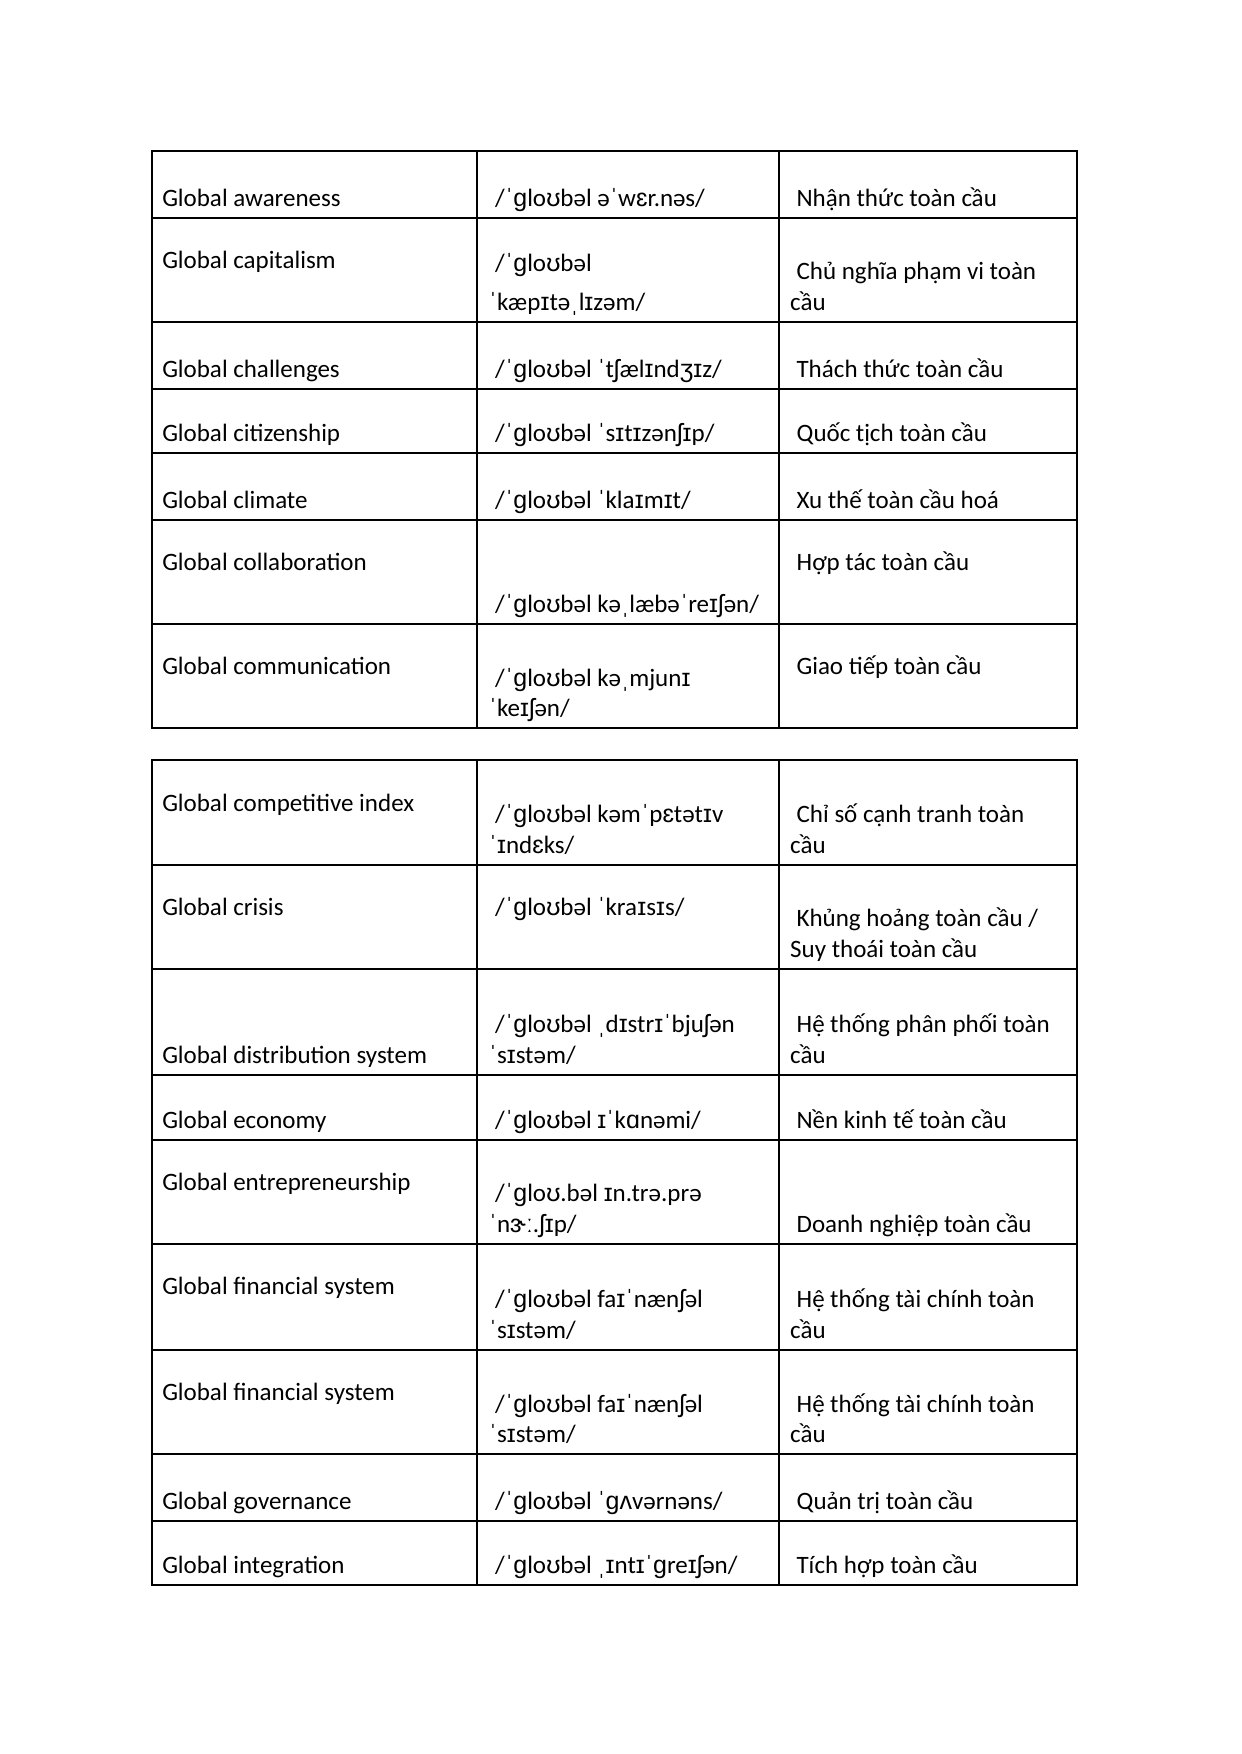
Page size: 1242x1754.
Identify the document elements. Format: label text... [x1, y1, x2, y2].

table_cell /ˈɡloʊbəl ˌɪntɪˈɡreɪʃən/ [478, 1522, 778, 1584]
table_cell Global governance [153, 1455, 476, 1520]
table_cell Global financial system [153, 1245, 476, 1349]
table_cell Global integration [153, 1522, 476, 1584]
table_cell Global capitalism [153, 219, 476, 321]
table_cell Chủ nghĩa phạm vi toàn cầu [780, 219, 1076, 321]
table_cell Global challenges [153, 323, 476, 387]
table_cell Global communication [153, 625, 476, 727]
table_cell /ˈɡloʊbəl ˈtʃælɪndʒɪz/ [478, 323, 778, 387]
table_cell /ˈɡloʊbəl ɪˈkɑnəmi/ [478, 1076, 778, 1138]
table_cell Tích hợp toàn cầu [780, 1522, 1076, 1584]
table_cell Nhận thức toàn cầu [780, 152, 1076, 217]
table_cell Giao tiếp toàn cầu [780, 625, 1076, 727]
table_cell Hệ thống tài chính toàn cầu [780, 1245, 1076, 1349]
table_cell /ˈɡloʊbəl ˈkæpɪtəˌlɪzəm/ [478, 219, 778, 321]
table_cell /ˈɡloʊbəl ˈɡʌvərnəns/ [478, 1455, 778, 1520]
table_cell Global distribution system [153, 970, 476, 1074]
table_cell Thách thức toàn cầu [780, 323, 1076, 387]
table_cell /ˈɡloʊbəl faɪˈnænʃəl ˈsɪstəm/ [478, 1245, 778, 1349]
table_cell /ˈɡloʊbəl kəˌmjunɪˈkeɪʃən/ [478, 625, 778, 727]
table_cell Global climate [153, 454, 476, 519]
table_cell Hệ thống phân phối toàn cầu [780, 970, 1076, 1074]
table_cell /ˈɡloʊbəl əˈwɛr.nəs/ [478, 152, 778, 217]
table_cell Quốc tịch toàn cầu [780, 390, 1076, 452]
table_cell /ˈɡloʊbəl ˌdɪstrɪˈbjuʃən ˈsɪstəm/ [478, 970, 778, 1074]
table_header Global competitive index [153, 761, 476, 863]
table_cell Global crisis [153, 866, 476, 968]
table_cell /ˈɡloʊbəl kəˌlæbəˈreɪʃən/ [478, 521, 778, 623]
table_cell /ˈɡloʊ.bəl ɪn.trə.prəˈnɝː.ʃɪp/ [478, 1141, 778, 1243]
table_cell Global citizenship [153, 390, 476, 452]
table_cell Nền kinh tế toàn cầu [780, 1076, 1076, 1138]
table_cell Hệ thống tài chính toàn cầu [780, 1351, 1076, 1453]
table_header Chỉ số cạnh tranh toàn cầu [780, 761, 1076, 863]
table_cell Global awareness [153, 152, 476, 217]
table_cell Doanh nghiệp toàn cầu [780, 1141, 1076, 1243]
table_header /ˈɡloʊbəl kəmˈpɛtətɪv ˈɪndɛks/ [478, 761, 778, 863]
table_cell Global collaboration [153, 521, 476, 623]
table_cell Xu thế toàn cầu hoá [780, 454, 1076, 519]
table_cell Hợp tác toàn cầu [780, 521, 1076, 623]
table_cell /ˈɡloʊbəl ˈkraɪsɪs/ [478, 866, 778, 968]
table_cell /ˈɡloʊbəl ˈklaɪmɪt/ [478, 454, 778, 519]
table_cell /ˈɡloʊbəl ˈsɪtɪzənʃɪp/ [478, 390, 778, 452]
table_cell /ˈɡloʊbəl faɪˈnænʃəl ˈsɪstəm/ [478, 1351, 778, 1453]
table_cell Global economy [153, 1076, 476, 1138]
table_cell Quản trị toàn cầu [780, 1455, 1076, 1520]
table_cell Global financial system [153, 1351, 476, 1453]
table_cell Khủng hoảng toàn cầu / Suy thoái toàn cầu [780, 866, 1076, 968]
table_cell Global entrepreneurship [153, 1141, 476, 1243]
